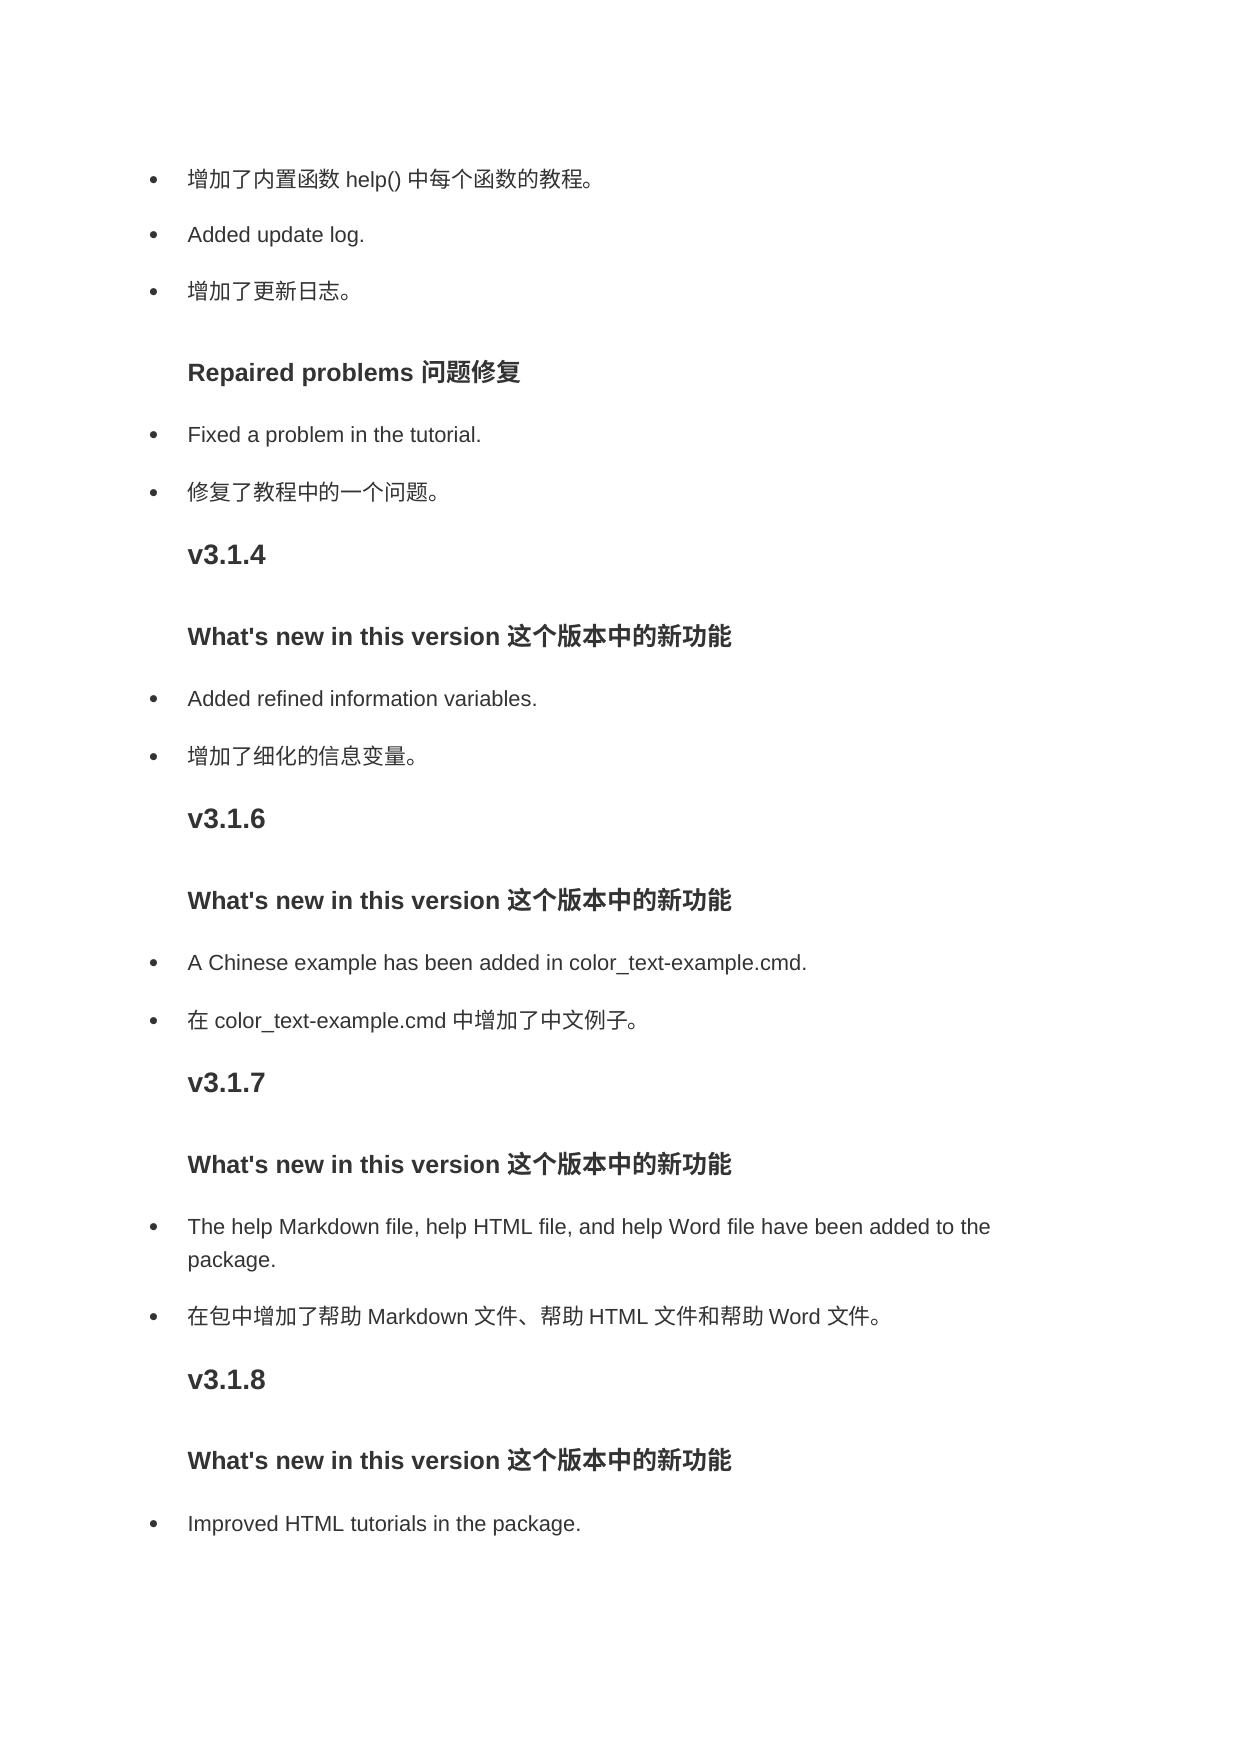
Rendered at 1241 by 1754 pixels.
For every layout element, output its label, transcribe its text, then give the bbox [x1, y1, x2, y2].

text v3.1.4 [187, 538, 1053, 570]
list 增加了内置函数 help() 中每个函数的教程。 [150, 162, 1053, 194]
text Repaired problems 问题修复 [187, 338, 1053, 403]
text What's new in this version 这个版本中的新功能 [187, 1426, 1053, 1491]
text What's new in this version 这个版本中的新功能 [187, 1130, 1053, 1195]
text What's new in this version 这个版本中的新功能 [187, 866, 1053, 931]
text v3.1.7 [187, 1066, 1053, 1098]
list A Chinese example has been added in color_text-example.cmd. [150, 946, 1053, 979]
list 增加了更新日志。 [150, 274, 1053, 306]
list Improved HTML tutorials in the package. [150, 1507, 1053, 1539]
list 增加了细化的信息变量。 [150, 738, 1053, 771]
list 在 color_text-example.cmd 中增加了中文例子。 [150, 1002, 1053, 1035]
list Fixed a problem in the tutorial. [150, 418, 1053, 451]
text v3.1.8 [187, 1363, 1053, 1395]
list Added update log. [150, 218, 1053, 250]
list 修复了教程中的一个问题。 [150, 474, 1053, 507]
text What's new in this version 这个版本中的新功能 [187, 602, 1053, 667]
list Added refined information variables. [150, 682, 1053, 715]
list 在包中增加了帮助 Markdown 文件、帮助 HTML 文件和帮助 Word 文件。 [150, 1299, 1053, 1331]
list The help Markdown file, help HTML file, and help Word file have been added to the package. [150, 1210, 1053, 1275]
text v3.1.6 [187, 802, 1053, 834]
